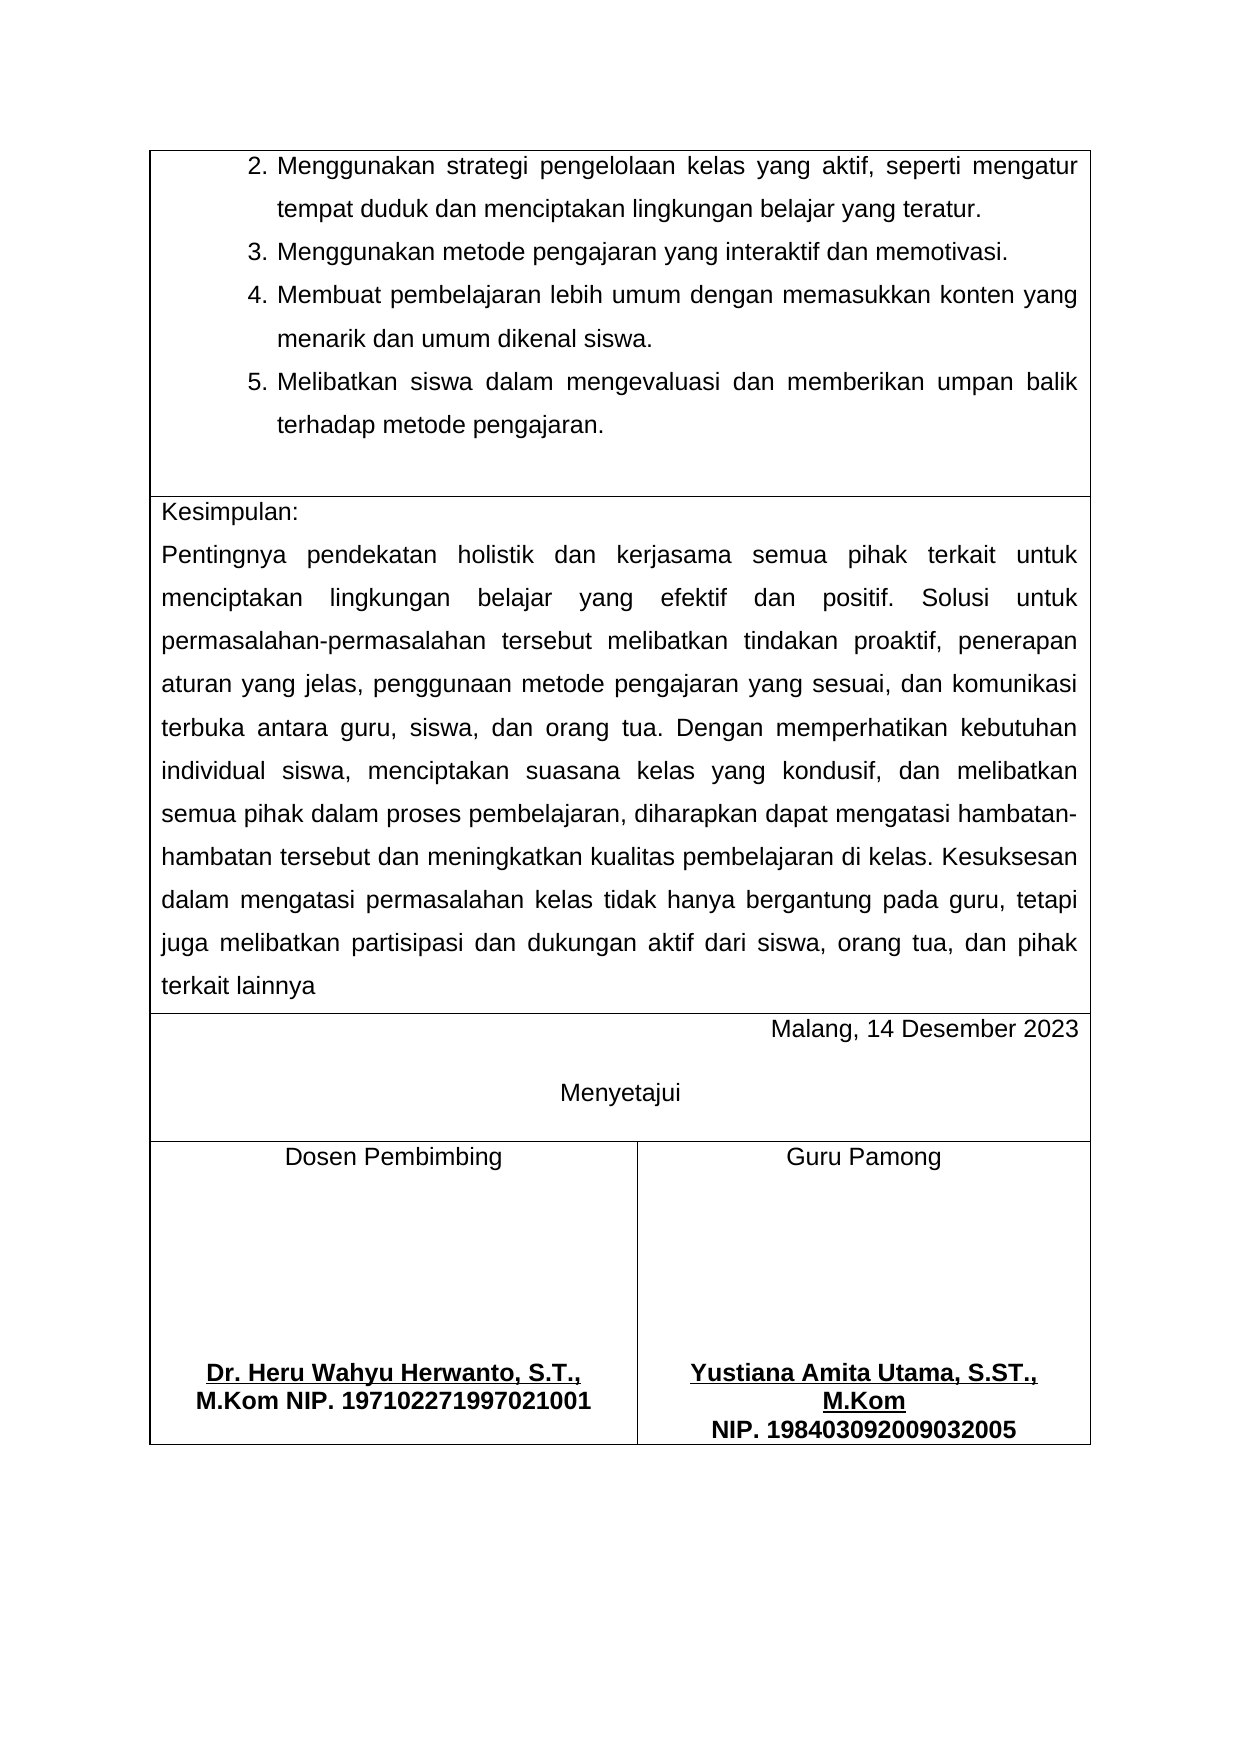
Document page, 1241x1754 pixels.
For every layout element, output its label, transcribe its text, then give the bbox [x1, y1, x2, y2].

table_cell Dosen Pembimbing Dr. Heru Wahyu Herwanto, S.T., M.Kom NIP. 197102271997021001 [151, 1142, 637, 1444]
table_cell Guru Pamong Yustiana Amita Utama, S.ST., M.Kom NIP. 198403092009032005 [638, 1142, 1090, 1444]
table_cell Malang, 14 Desember 2023 Menyetajui [151, 1014, 1090, 1141]
table_cell Kesimpulan: Pentingnya pendekatan holistik dan kerjasama semua pihak terkait untuk menciptakan lingkungan belajar yang efektif dan positif. Solusi untuk permasalahan-permasalahan tersebut melibatkan tindakan proaktif, penerapan aturan yang jelas, penggunaan metode pengajaran yang sesuai, dan komunikasi terbuka antara guru, siswa, dan orang tua. Dengan memperhatikan kebutuhan individual siswa, menciptakan suasana kelas yang kondusif, dan melibatkan semua pihak dalam proses pembelajaran, diharapkan dapat mengatasi hambatan-hambatan tersebut dan meningkatkan kualitas pembelajaran di kelas. Kesuksesan dalam mengatasi permasalahan kelas tidak hanya bergantung pada guru, tetapi juga melibatkan partisipasi dan dukungan aktif dari siswa, orang tua, dan pihak terkait lainnya [151, 497, 1090, 1013]
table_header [151, 151, 1090, 496]
